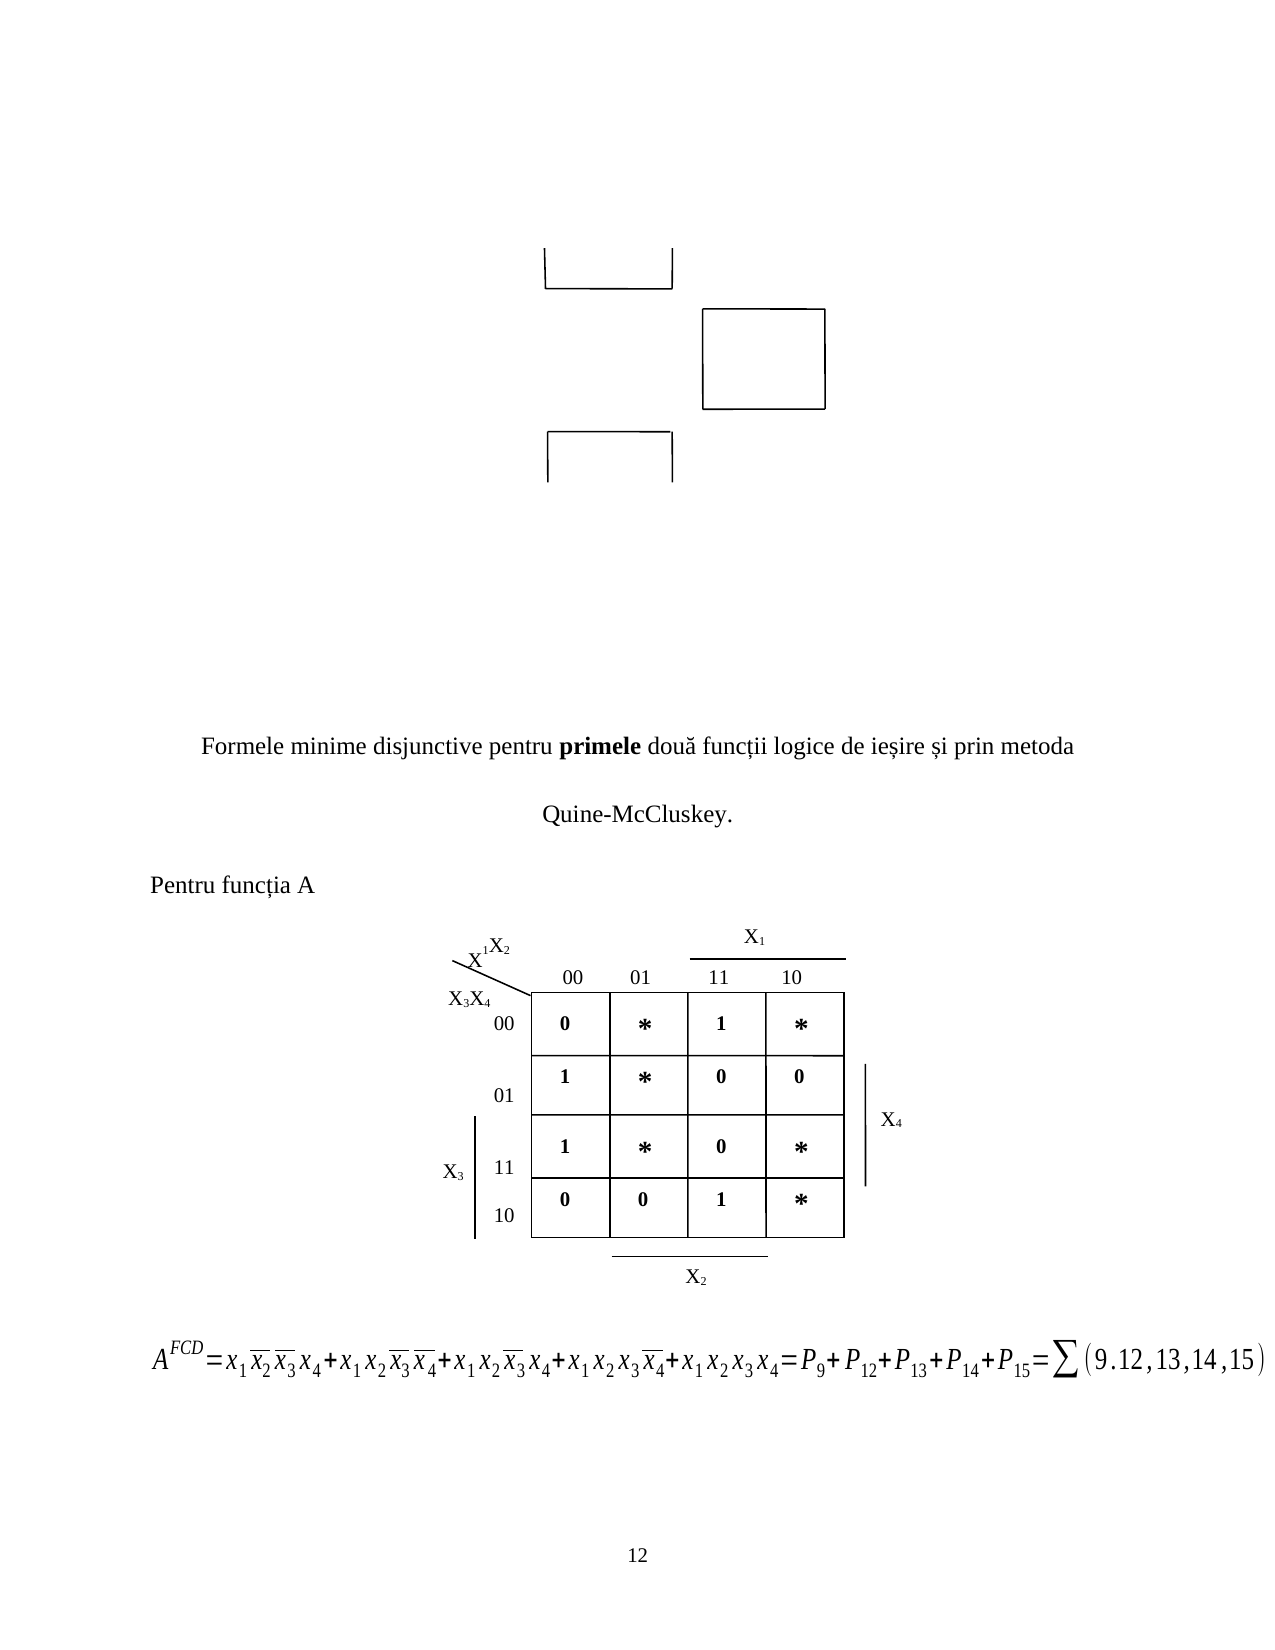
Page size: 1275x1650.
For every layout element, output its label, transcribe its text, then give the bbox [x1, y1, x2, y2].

text Formele minime disjunctive pentru primele două funcții logice de ieșire și prin metoda [150, 731, 1125, 760]
text Quine-McCluskey. [150, 785, 1125, 828]
text Pentru funcția A [150, 856, 1125, 899]
